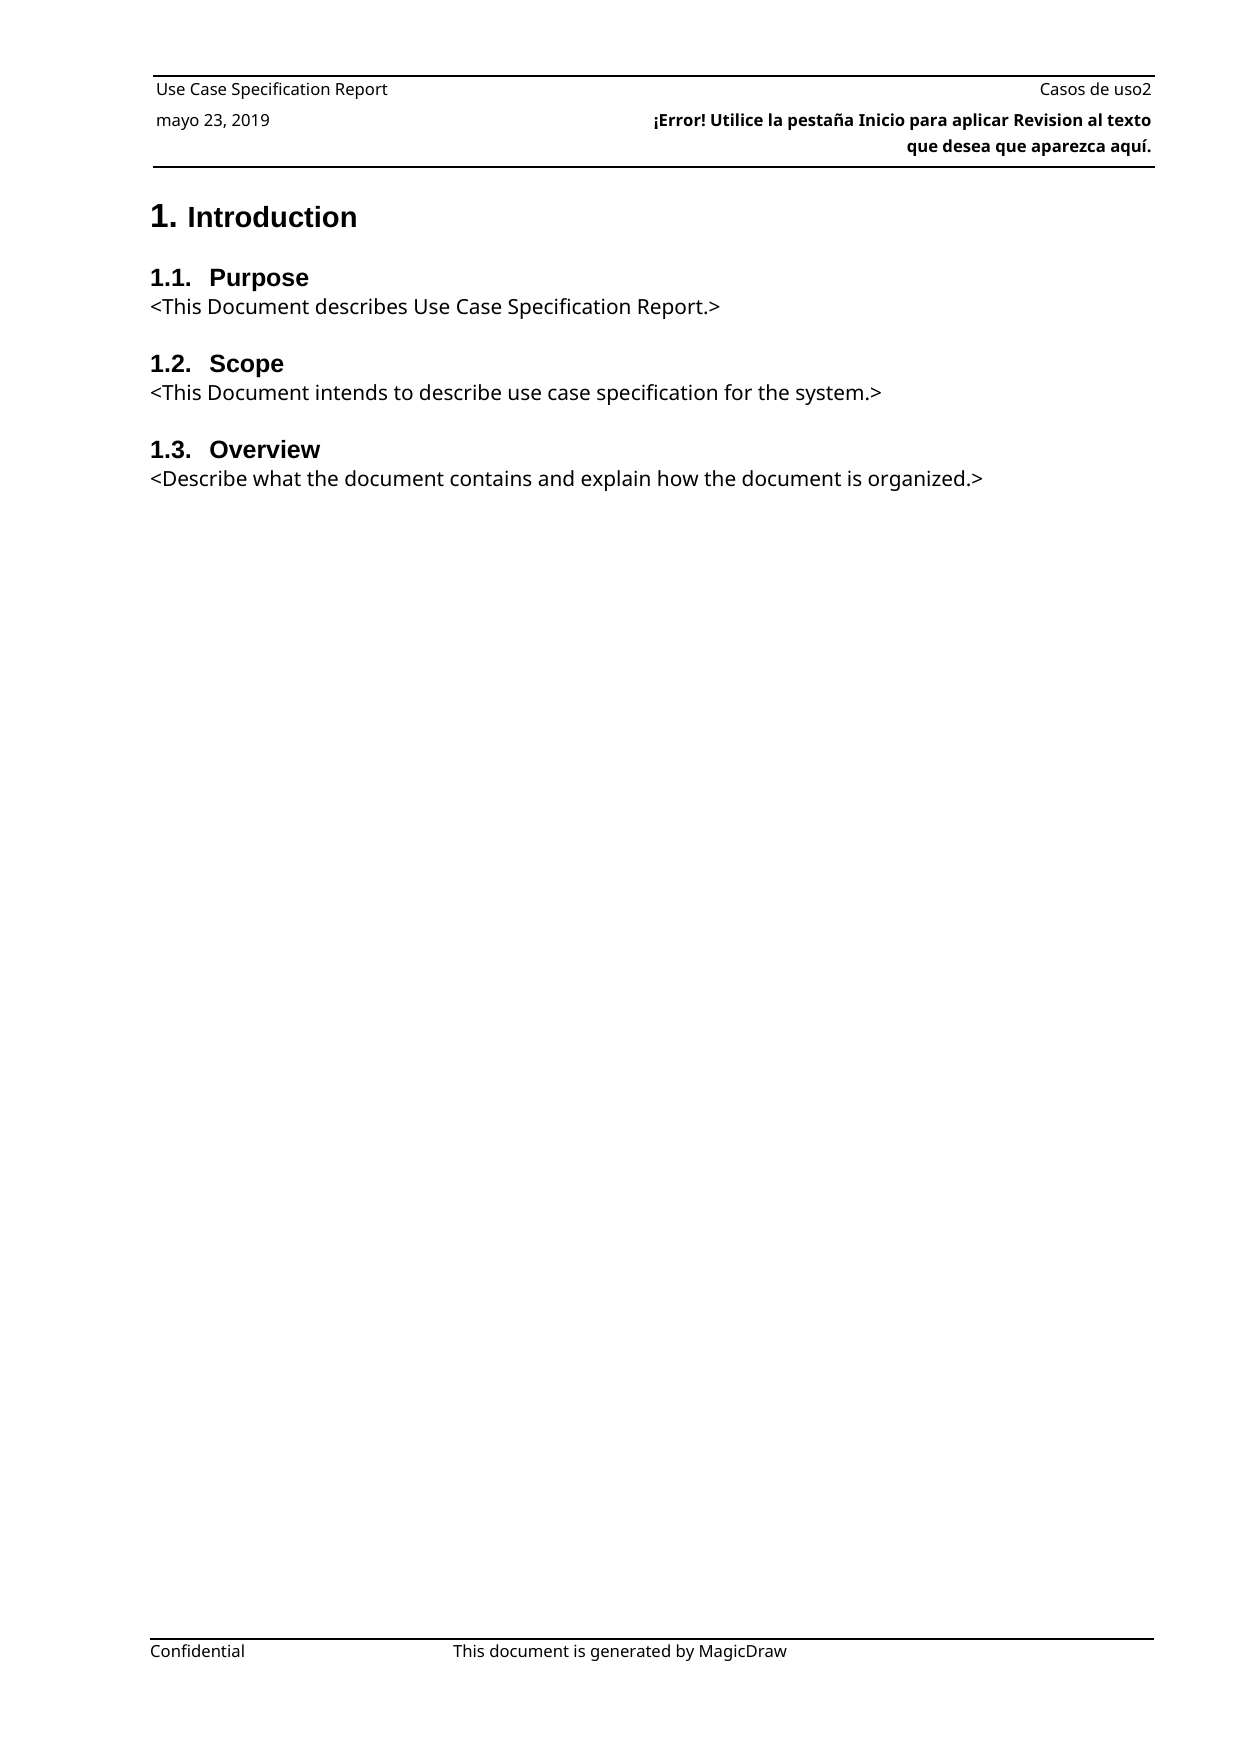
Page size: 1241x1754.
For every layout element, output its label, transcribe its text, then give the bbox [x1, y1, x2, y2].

text <Describe what the document contains and explain how the document is organized.> [150, 464, 1152, 492]
text <This Document intends to describe use case specification for the system.> [150, 378, 1152, 406]
text <This Document describes Use Case Specification Report.> [150, 292, 1152, 320]
subtitle Overview [150, 435, 1152, 464]
subtitle Scope [150, 349, 1152, 378]
subtitle Introduction [150, 196, 1152, 234]
subtitle Purpose [150, 263, 1152, 292]
